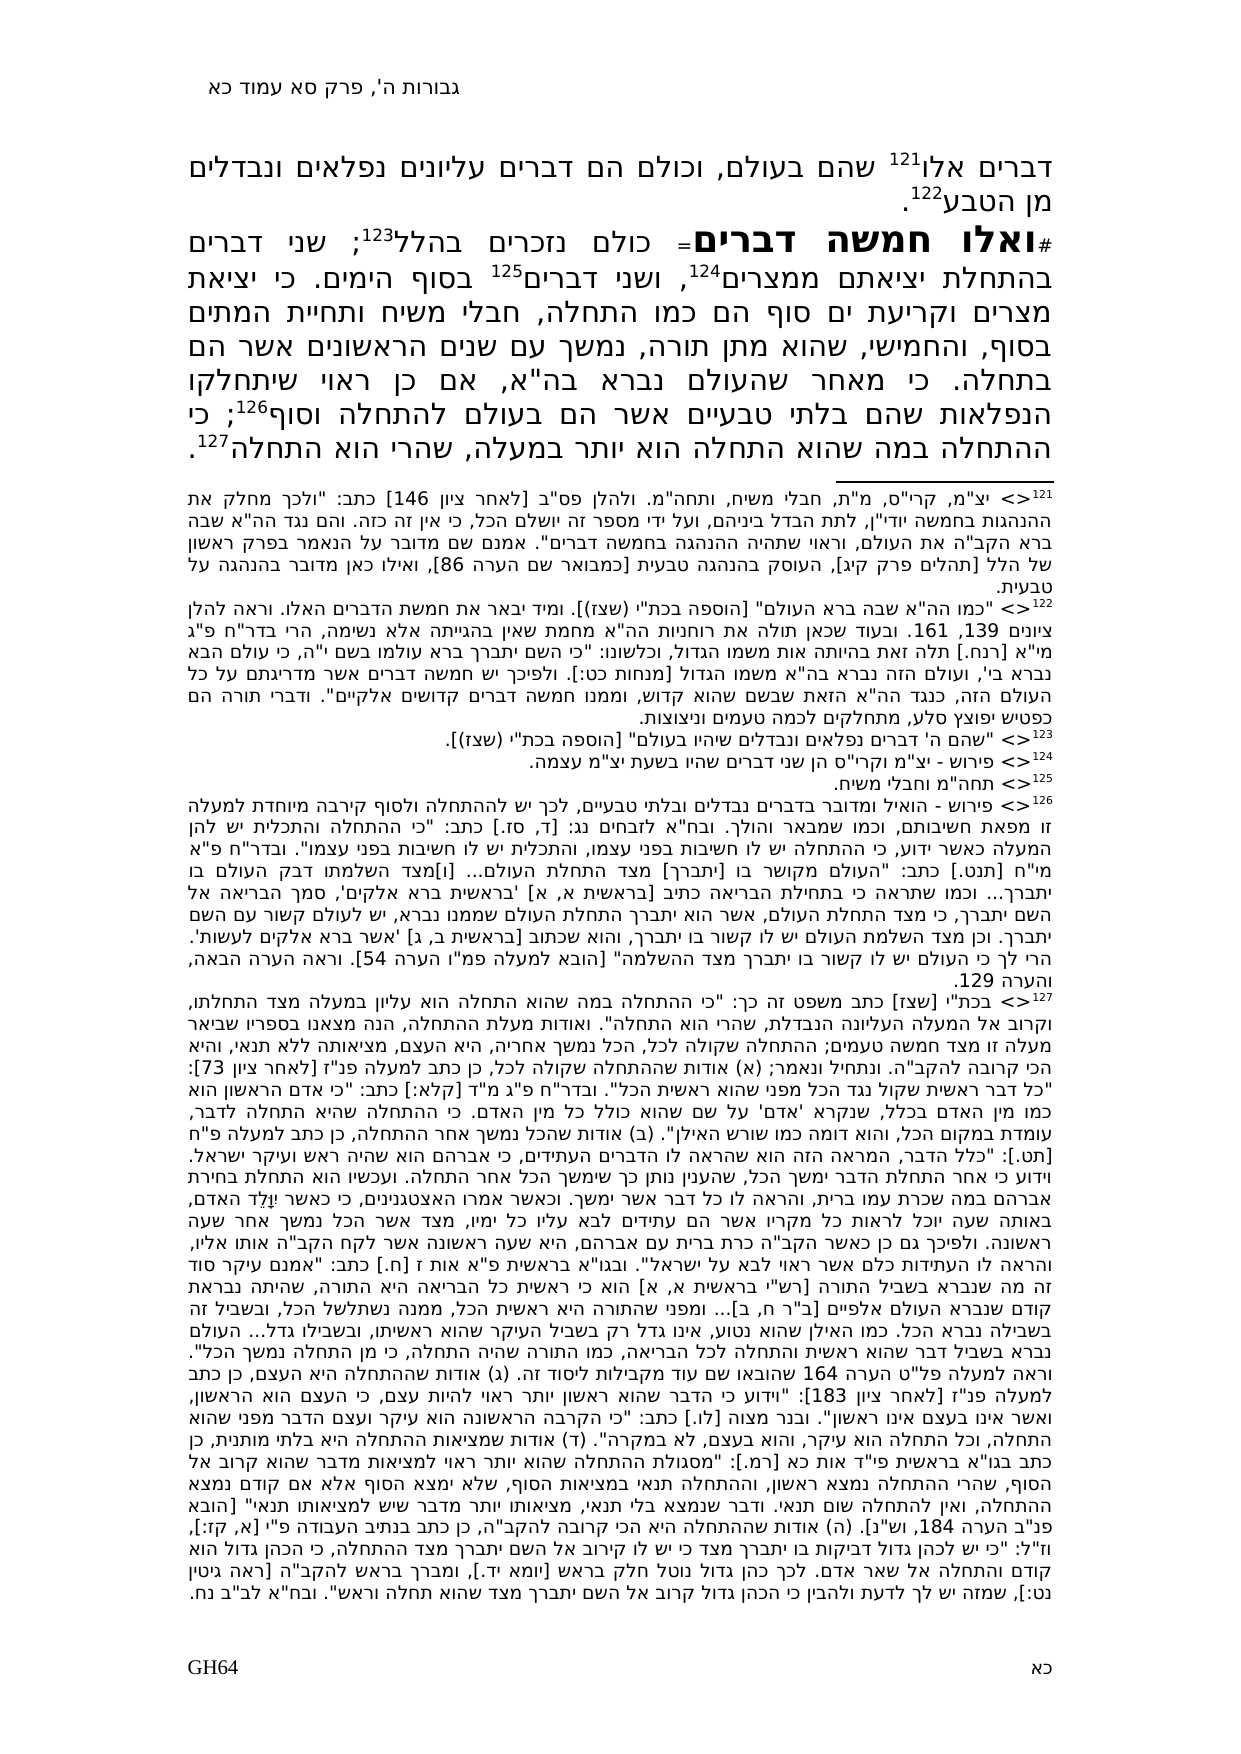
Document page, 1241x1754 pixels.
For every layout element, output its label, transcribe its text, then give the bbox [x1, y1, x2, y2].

text #ורצה בזה=, כי לכך תקנו ההלל ולא הלל הגדול, אף על גב דלפי הסברא כיון שעיקר הדבר שאנו אומרים הלל משום שאנו באים לזכור חסדו של הקב"ה, והיה לנו לומר הלל הגדול דוקא, כי שם נזכר חסדו של הקב"ה, וכמו שיתבאר לקמן, ולמה אמרו הלל. ומתרץ, מפני שיש בו חמשה דברים. כלומר, הלל זה יש בו חמשה דברים כוללים אשר היו בעולם, דברים בלתי טבעיים. ודבר זה מפני שהקב"ה ברא עולמו בה', שנאמר (בראשית ב, ד) "בהבראם", בה"א בראם (מנחות כט:). וה"א אות נבדל, שנעשה על ידי נשימה בלבד, ואין צריך להוציא אותו על ידי חתוך הלשון כאחת* המוצאות, ומפני זה הה"א הזאת אות רוחני, שאין בו רק רוח הנשימה. ובשביל זה היה מקבל העולם מעלה אלקית רוחנית, בשביל שנברא העולם בה"א, אות רוחני. והם חמשה דברים אלו שהם בעולם, וכולם הם דברים עליונים נפלאים ונבדלים מן הטבע. [187, 150, 1053, 218]
text #ואלו חמשה דברים= כולם נזכרים בהלל; שני דברים בהתחלת יציאתם ממצרים, ושני דברים בסוף הימים. כי יציאת מצרים וקריעת ים סוף הם כמו התחלה, חבלי משיח ותחיית המתים בסוף, והחמישי, שהוא מתן תורה, נמשך עם שנים הראשונים אשר הם בתחלה. כי מאחר שהעולם נברא בה"א, אם כן ראוי שיתחלקו הנפלאות שהם בלתי טבעיים אשר הם בעולם להתחלה וסוף; כי ההתחלה במה שהוא התחלה הוא יותר במעלה, שהרי הוא התחלה. וכן הסוף, כי בסוף כבר נשלם הדבר, ושלימות הדבר יותר עליון. ולכך החמשה דברים אשר בעולם, בשביל שהעולם נברא בה"א שהיא רוחנית, שלשה דברים כאשר יצאו ממצרים, ושני דברים בסוף לעתיד, לימות המשיח ולתחיית המתים. ושלשה דברים אשר ביציאה, שהם יציאת מצרים, וקריעת ים סוף, ומתן תורה. יציאת מצרים וקריעת ים סוף שניהם הם התחלת הויה לישראל, וראוים שיהיו בהתחלה, שכל הויה הוא בהתחלה. ולבסוף יהיה הפך זה, חבלי המשיח ומלחמות גוג ומגוג, ודבר זה יהיה חורבן והפסד הנמצאים, וראוי שיהיה זה בסוף, כי הסוף הוא מסוגל לדבר שהוא הפסד. וכן תחיית המתים, אין ספק שראוי שיהיה בסוף. ומתן תורה, לפי שהתורה קיום הנמצאים, ראוי שיהיה בהתחלה. ואלו חמשה דברים שיש בהלל, כלם הם דברים בלתי טבעיים. ובשביל שיש בעולם מעלה בלתי טבעית, מחדש הקב"ה בעולם גם כן מופתים בלתי טבעיים. [187, 218, 1053, 465]
